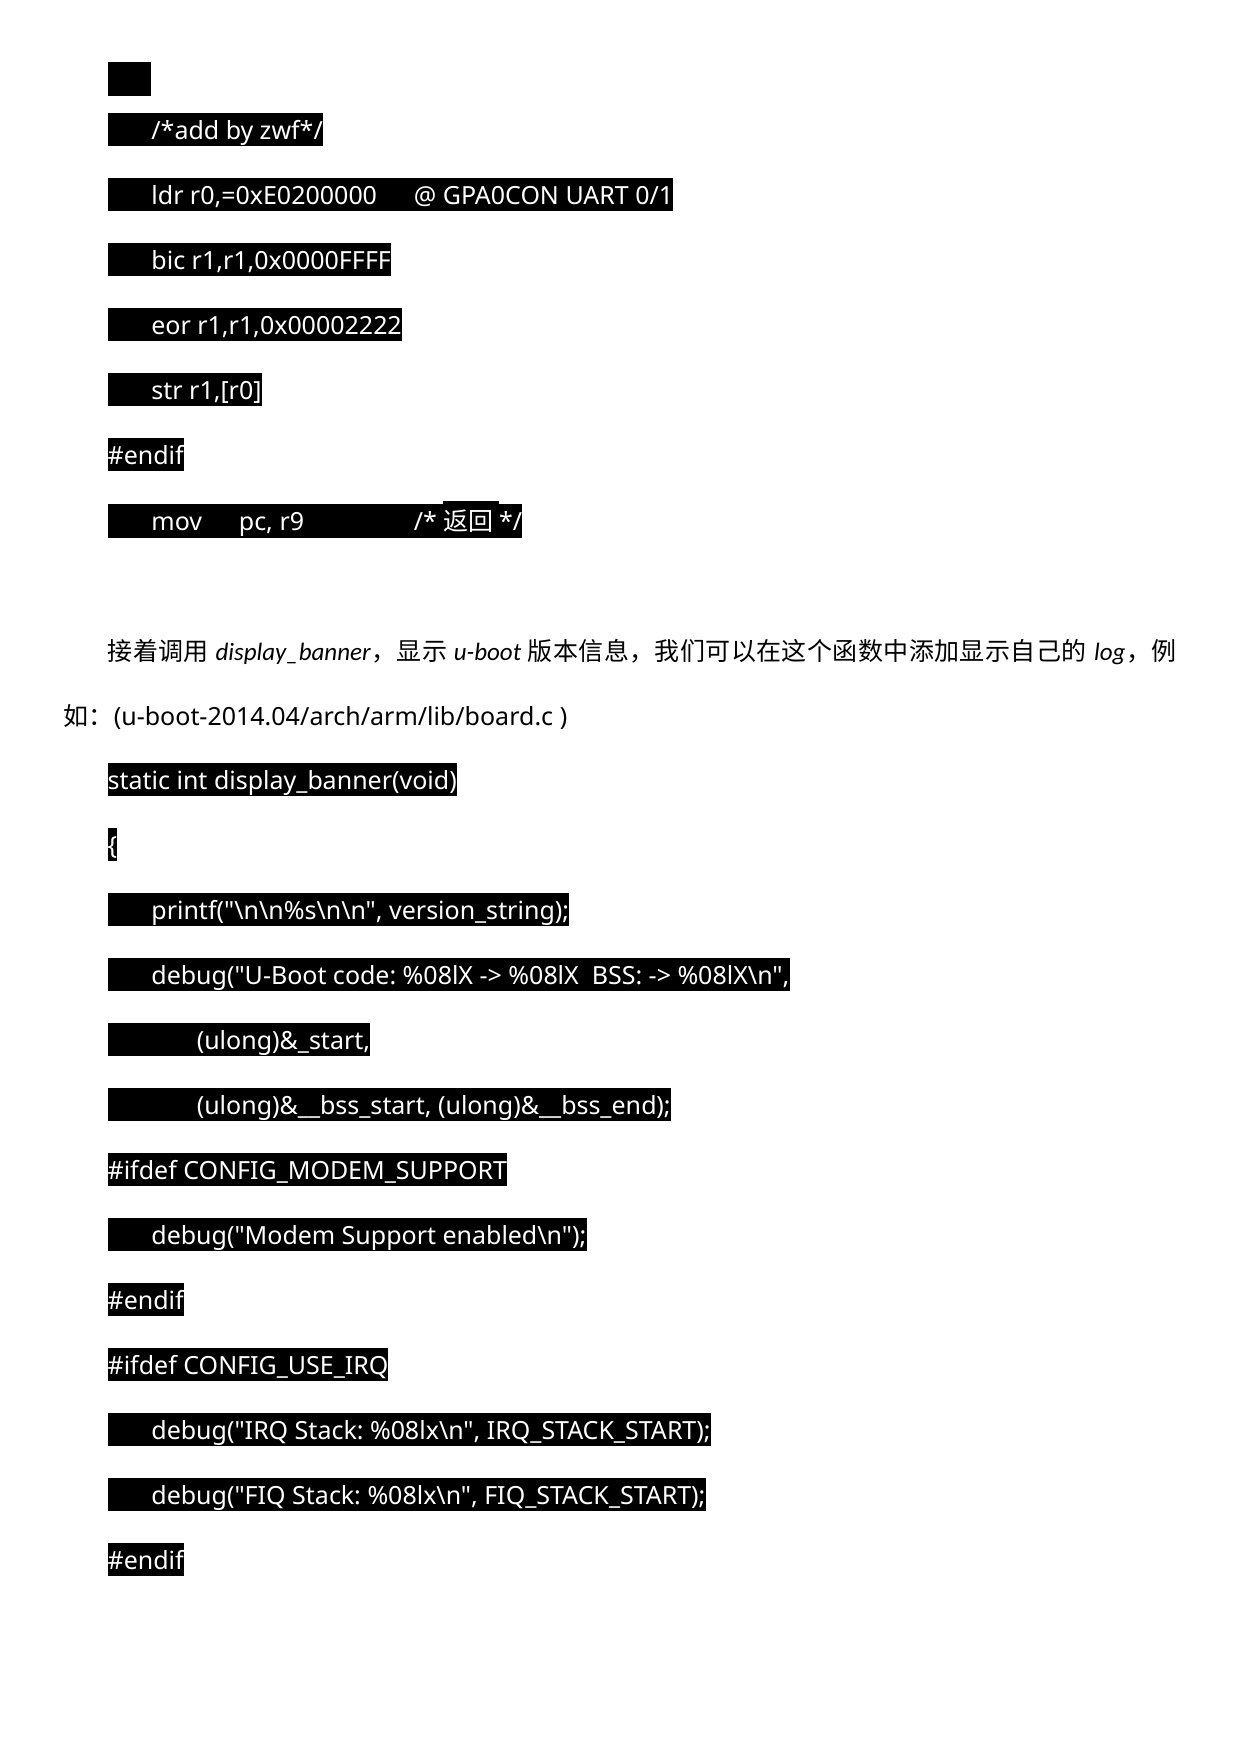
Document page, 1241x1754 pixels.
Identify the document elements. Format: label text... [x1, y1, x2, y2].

list static int display_banner(void) [64, 747, 1176, 812]
list bic r1,r1,0x0000FFFF [64, 227, 1176, 292]
list #endif [64, 1267, 1176, 1332]
list printf("\n\n%s\n\n", version_string); [64, 877, 1176, 942]
list /*add by zwf*/ [64, 97, 1176, 162]
list (ulong)&_start, [64, 1007, 1176, 1072]
list debug("U-Boot code: %08lX -> %08lX BSS: -> %08lX\n", [64, 942, 1176, 1007]
list #ifdef CONFIG_MODEM_SUPPORT [64, 1137, 1176, 1202]
list #ifdef CONFIG_USE_IRQ [64, 1332, 1176, 1397]
list debug("Modem Support enabled\n"); [64, 1202, 1176, 1267]
list ldr r0,=0xE0200000 @ GPA0CON UART 0/1 [64, 162, 1176, 227]
list str r1,[r0] [64, 357, 1176, 422]
list (ulong)&__bss_start, (ulong)&__bss_end); [64, 1072, 1176, 1137]
list #endif [64, 1527, 1176, 1592]
list 接着调用 display_banner，显示 u-boot 版本信息，我们可以在这个函数中添加显示自己的 log，例如：(u-boot-2014.04/arch/arm/lib/board.c ) [64, 617, 1176, 747]
list debug("FIQ Stack: %08lx\n", FIQ_STACK_START); [64, 1462, 1176, 1527]
list eor r1,r1,0x00002222 [64, 292, 1176, 357]
list { [64, 812, 1176, 877]
list #endif [64, 422, 1176, 487]
list debug("IRQ Stack: %08lx\n", IRQ_STACK_START); [64, 1397, 1176, 1462]
list mov pc, r9 /* 返回 */ [64, 487, 1176, 552]
